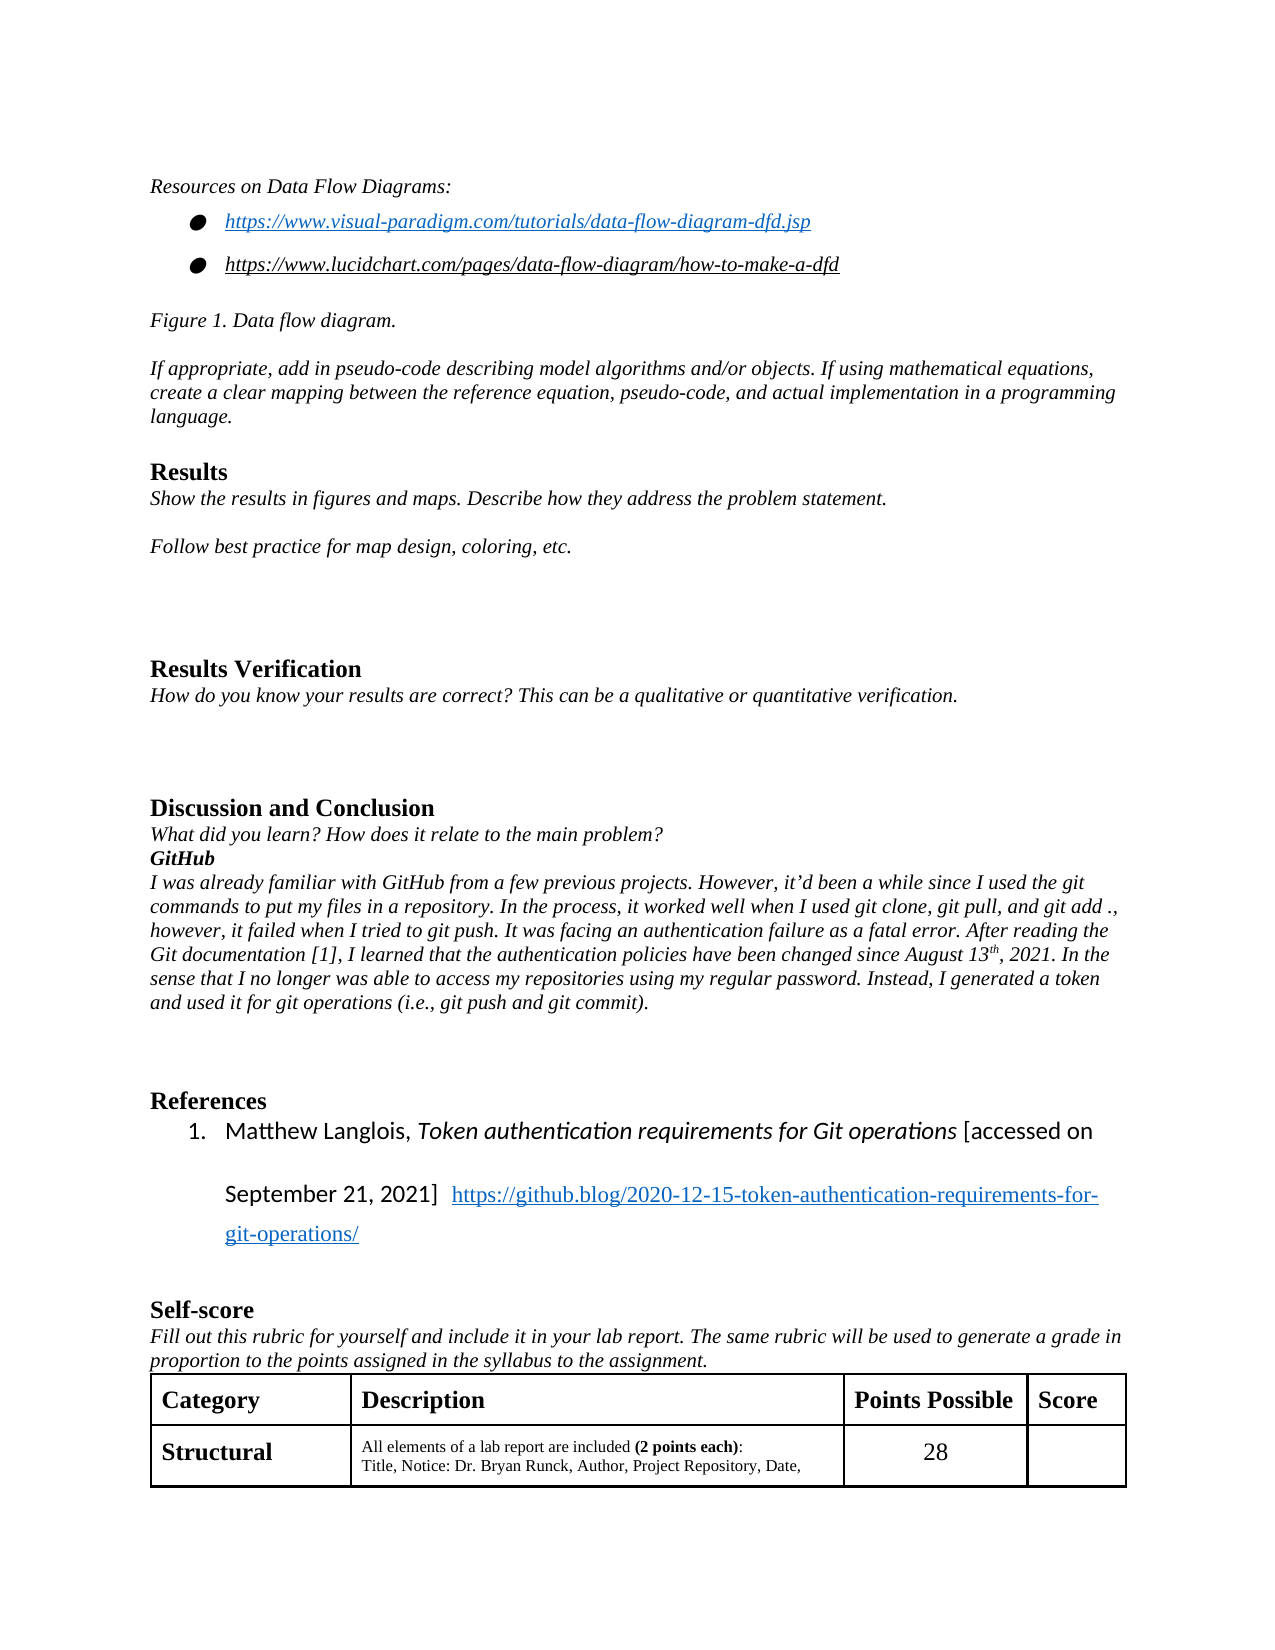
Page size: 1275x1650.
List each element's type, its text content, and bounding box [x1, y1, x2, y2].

text If appropriate, add in pseudo-code describing model algorithms and/or objects. If using mathematical equations, create a clear mapping between the reference equation, pseudo-code, and actual implementation in a programming language. [150, 356, 1125, 428]
text What did you learn? How does it relate to the main problem? [150, 822, 1125, 846]
table_header Points Possible [845, 1375, 1026, 1424]
text Figure 1. Data flow diagram. [150, 308, 1125, 332]
text GitHub [150, 846, 1125, 870]
text Show the results in figures and maps. Describe how they address the problem statement. [150, 485, 1125, 509]
text Results Verification [150, 654, 1125, 683]
table_cell Structural Elements [152, 1426, 350, 1485]
table_cell 28 [845, 1426, 1026, 1485]
list https://www.visual-paradigm.com/tutorials/data-flow-diagram-dfd.jsp [187, 198, 1125, 241]
text How do you know your results are correct? This can be a qualitative or quantitative verification. [150, 683, 1125, 707]
text Follow best practice for map design, coloring, etc. [150, 533, 1125, 558]
text I was already familiar with GitHub from a few previous projects. However, it’d been a while since I used the git commands to put my files in a repository. In the process, it worked well when I used git clone, git pull, and git add ., however, it failed when I tried to git push. It was facing an authentication failure as a fatal error. After reading the Git documentation [1], I learned that the authentication policies have been changed since August 13th, 2021. In the sense that I no longer was able to access my repositories using my regular password. Instead, I generated a token and used it for git operations (i.e., git push and git commit). [150, 870, 1125, 1014]
text Discussion and Conclusion [150, 793, 1125, 822]
list https://www.lucidchart.com/pages/data-flow-diagram/how-to-make-a-dfd [187, 241, 1125, 283]
table_cell [1029, 1426, 1125, 1485]
text Resources on Data Flow Diagrams: [150, 174, 1125, 198]
text Self-score [150, 1296, 1125, 1324]
text Fill out this rubric for yourself and include it in your lab report. The same rubric will be used to generate a grade in proportion to the points assigned in the syllabus to the assignment. [150, 1324, 1125, 1372]
table_header Score [1029, 1375, 1125, 1424]
text References [150, 1086, 1125, 1115]
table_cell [352, 1426, 843, 1485]
text Results [150, 457, 1125, 485]
table_header Description [352, 1375, 843, 1424]
table_header Category [152, 1375, 350, 1424]
list Matthew Langlois, Token authentication requirements for Git operations [accessed on September 21, 2021] https://github.blog/2020-12-15-token-authentication-requirements-for-git-operations/ [187, 1115, 1125, 1247]
